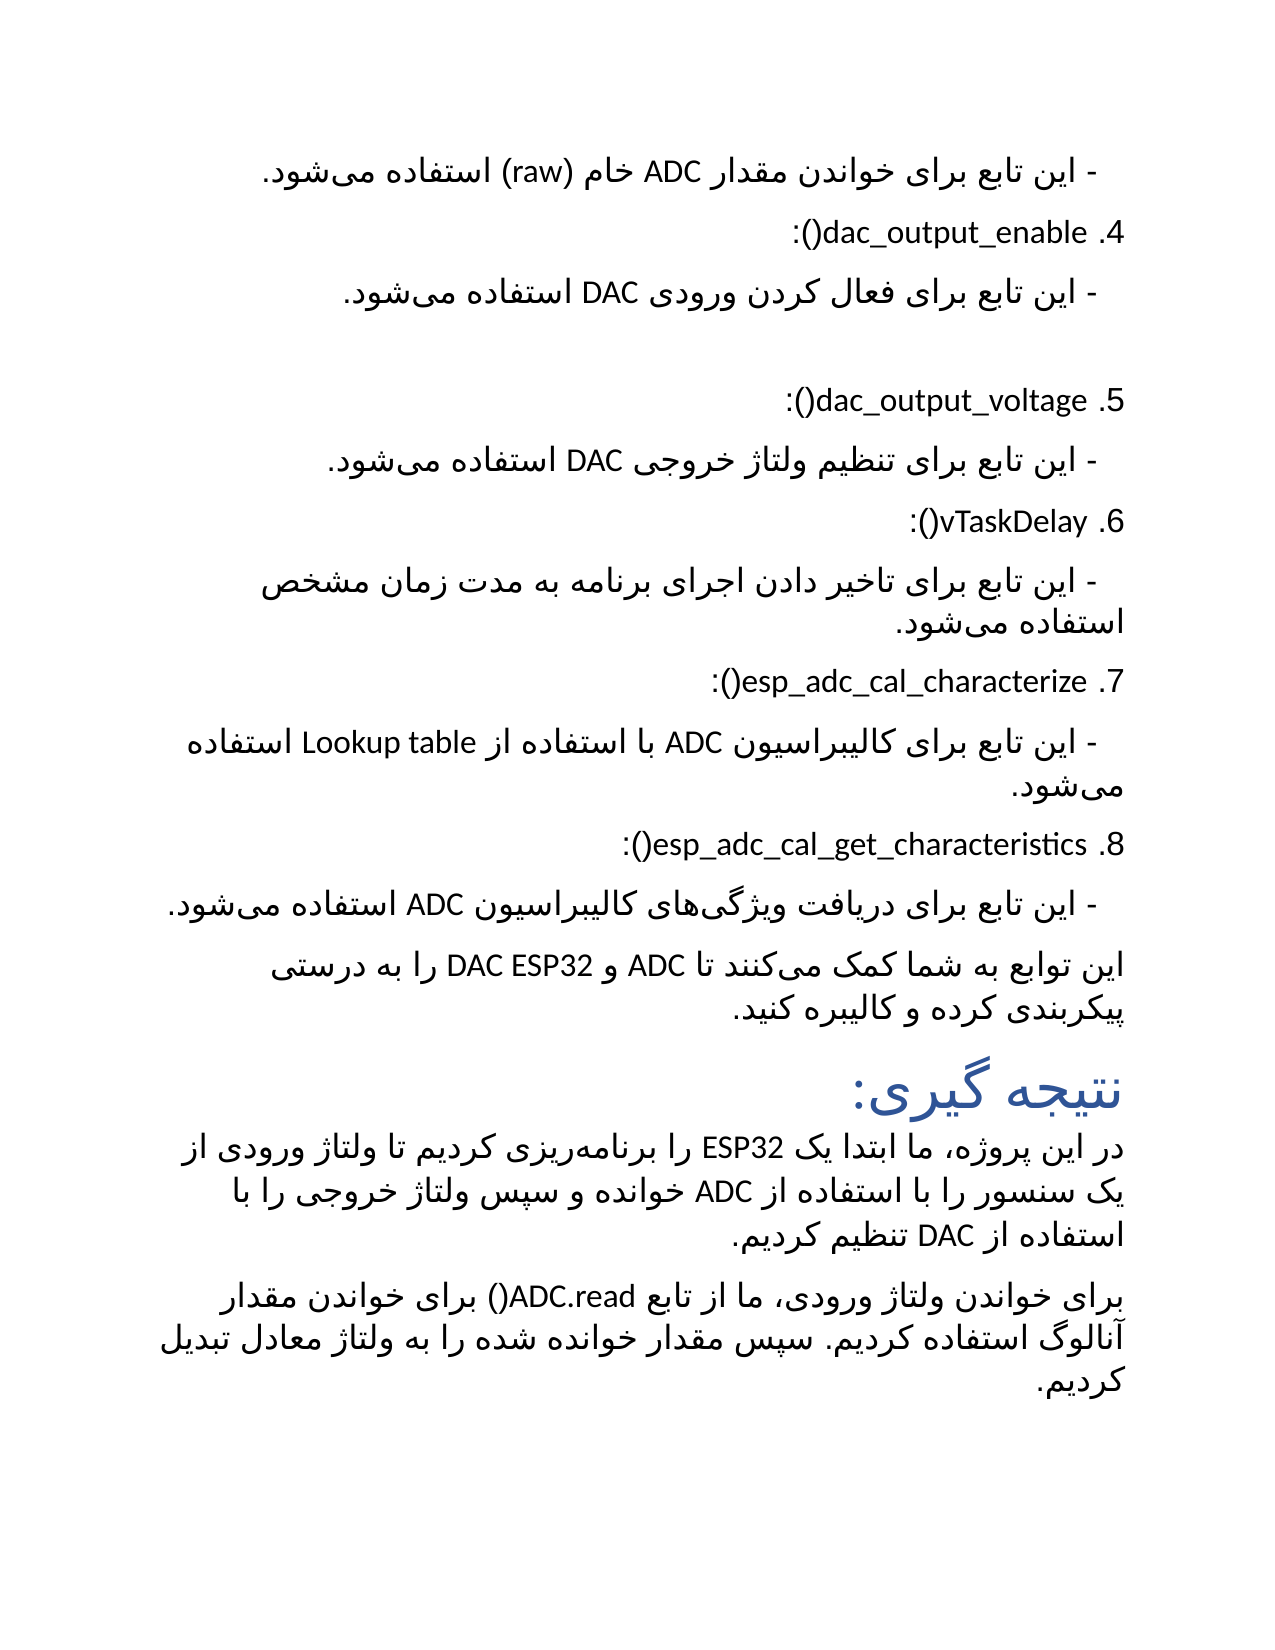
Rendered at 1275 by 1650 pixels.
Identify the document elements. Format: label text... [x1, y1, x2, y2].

text برای خواندن ولتاژ ورودی، ما از تابع ADC.read() برای خواندن مقدار آنالوگ استفاده کردیم. سپس مقدار خوانده شده را به ولتاژ معادل تبدیل کردیم. [150, 1275, 1125, 1398]
text 4. dac_output_enable(): [150, 211, 1125, 251]
text 7. esp_adc_cal_characterize(): [150, 660, 1125, 701]
text 6. vTaskDelay(): [150, 500, 1125, 541]
text در این پروژه، ما ابتدا یک ESP32 را برنامه‌ریزی کردیم تا ولتاژ ورودی از یک سنسور را با استفاده از ADC خوانده و سپس ولتاژ خروجی را با استفاده از DAC تنظیم کردیم. [150, 1127, 1125, 1255]
text - این تابع برای فعال کردن ورودی DAC استفاده می‌شود. [150, 271, 1125, 312]
text - این تابع برای خواندن مقدار ADC خام (raw) استفاده می‌شود. [150, 150, 1125, 191]
text 5. dac_output_voltage(): [150, 379, 1125, 419]
text 8. esp_adc_cal_get_characteristics(): [150, 823, 1125, 863]
text - این تابع برای دریافت ویژگی‌های کالیبراسیون ADC استفاده می‌شود. [150, 883, 1125, 924]
text - این تابع برای تاخیر دادن اجرای برنامه به مدت زمان مشخص استفاده می‌شود. [150, 561, 1125, 641]
text این توابع به شما کمک می‌کنند تا ADC و DAC ESP32 را به درستی پیکربندی کرده و کالیبره کنید. [150, 944, 1125, 1026]
subtitle نتیجه گیری: [150, 1054, 1125, 1121]
text - این تابع برای کالیبراسیون ADC با استفاده از Lookup table استفاده می‌شود. [150, 721, 1125, 803]
text - این تابع برای تنظیم ولتاژ خروجی DAC استفاده می‌شود. [150, 439, 1125, 480]
